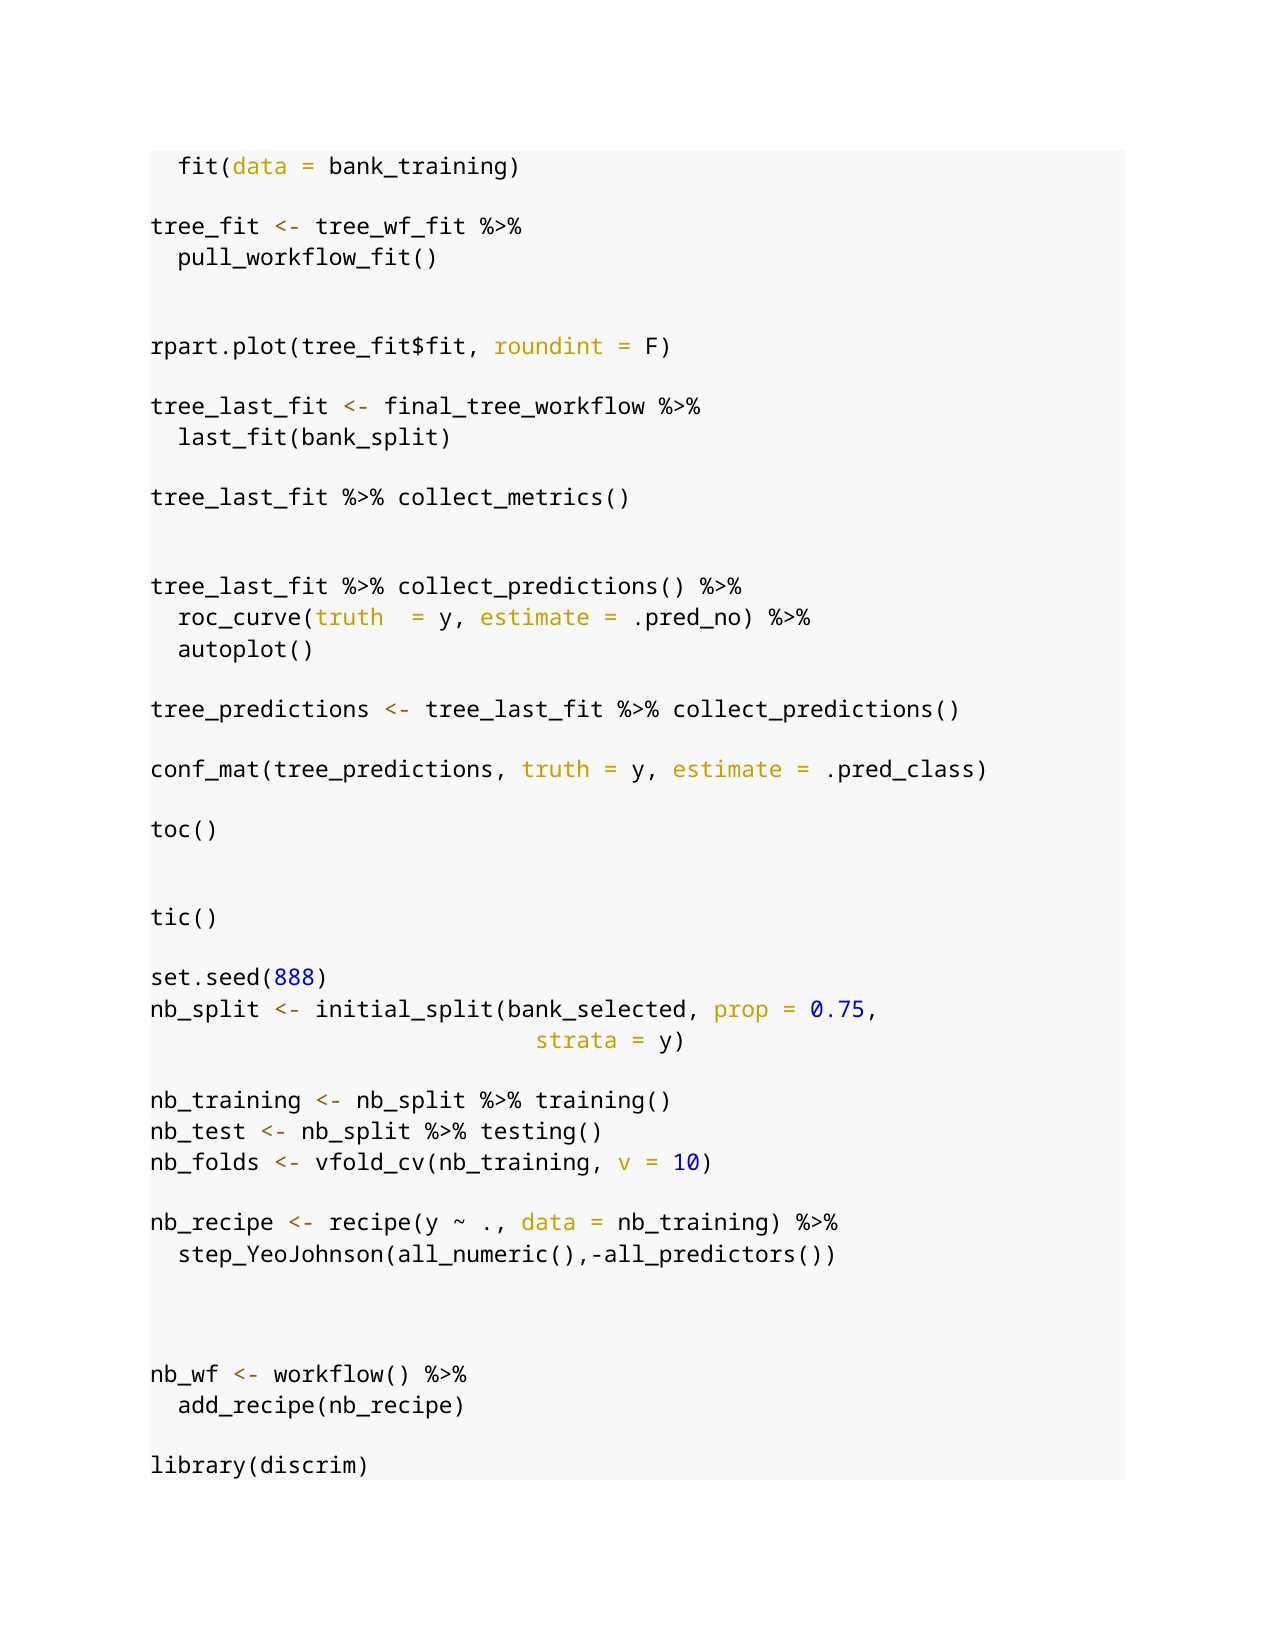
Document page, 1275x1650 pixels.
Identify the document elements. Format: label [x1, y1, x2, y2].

text [150, 150, 1125, 1480]
